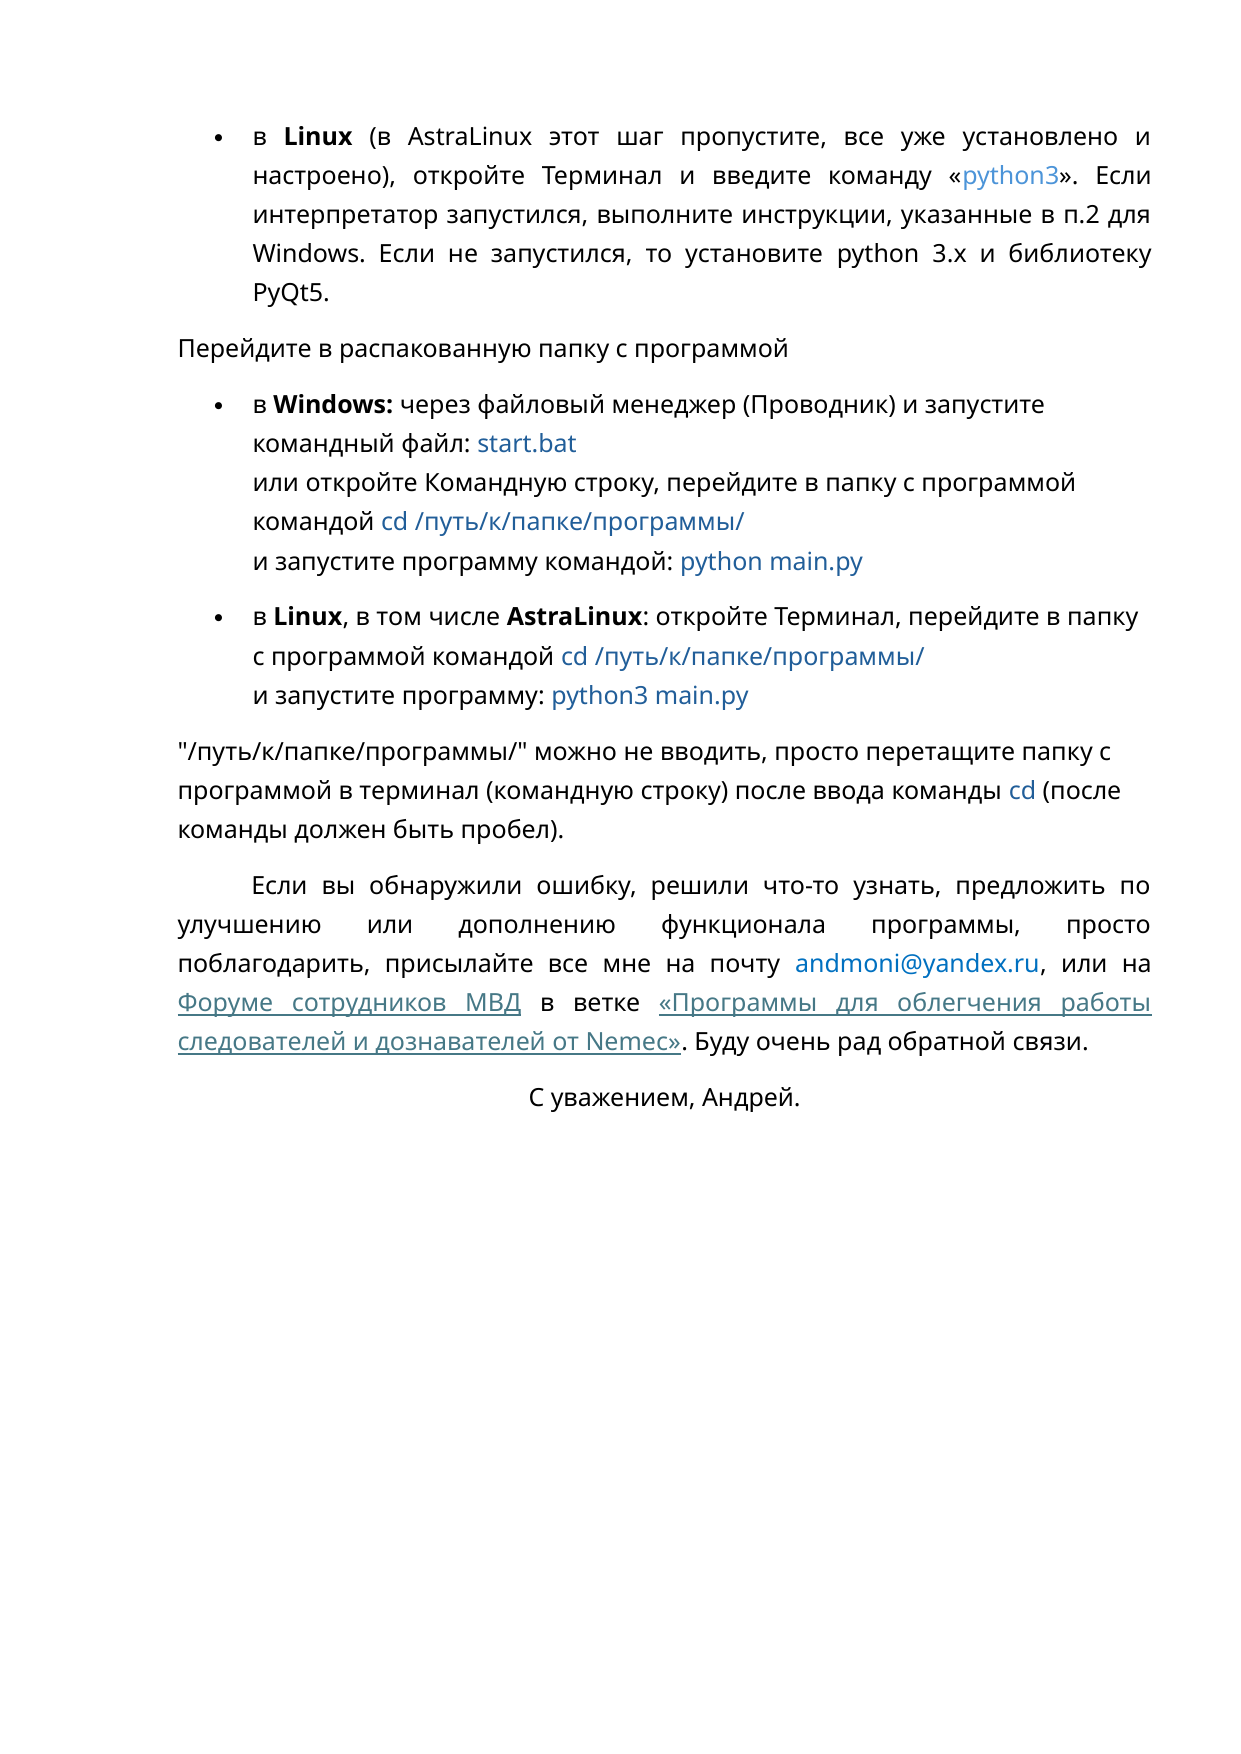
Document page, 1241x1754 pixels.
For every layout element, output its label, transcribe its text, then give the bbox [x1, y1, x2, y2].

text С уважением, Андрей. [177, 1080, 1152, 1114]
list в Windows: через файловый менеджер (Проводник) и запустите командный файл: start.bat или откройте Командную строку, перейдите в папку с программой командой cd /путь/к/папке/программы/ и запустите программу командой: python main.py [215, 386, 1152, 577]
list в Linux, в том числе AstraLinux: откройте Терминал, перейдите в папку с программой командой cd /путь/к/папке/программы/ и запустите программу: python3 main.py [215, 599, 1152, 711]
text Перейдите в распакованную папку с программой [177, 331, 1152, 365]
text "/путь/к/папке/программы/" можно не вводить, просто перетащите папку с программой в терминал (командную строку) после ввода команды cd (после команды должен быть пробел). [177, 733, 1152, 846]
text Если вы обнаружили ошибку, решили что-то узнать, предложить по улучшению или дополнению функционала программы, просто поблагодарить, присылайте все мне на почту andmoni@yandex.ru, или на Форуме сотрудников МВД в ветке «Программы для облегчения работы следователей и дознавателей от Nemec». Буду очень рад обратной связи. [177, 867, 1152, 1058]
